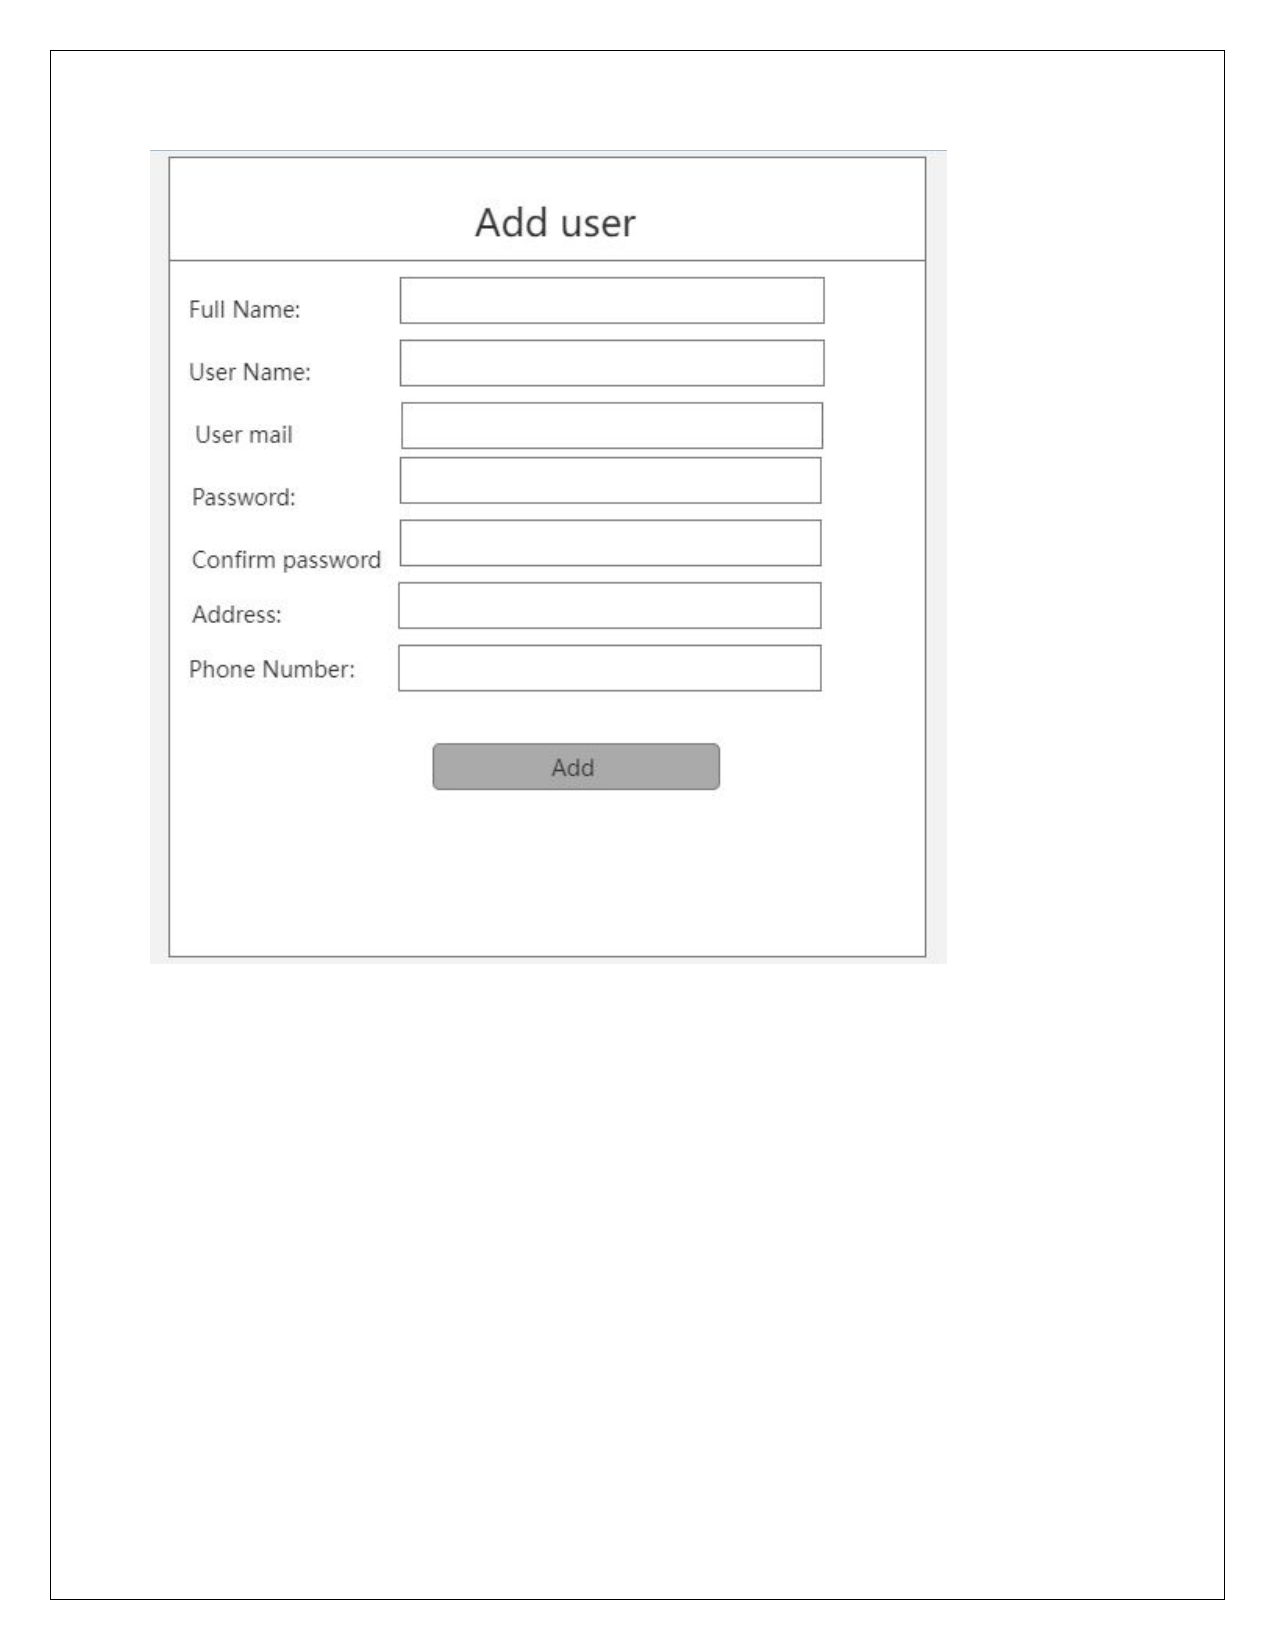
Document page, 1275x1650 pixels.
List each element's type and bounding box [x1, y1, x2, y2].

picture [150, 150, 947, 964]
